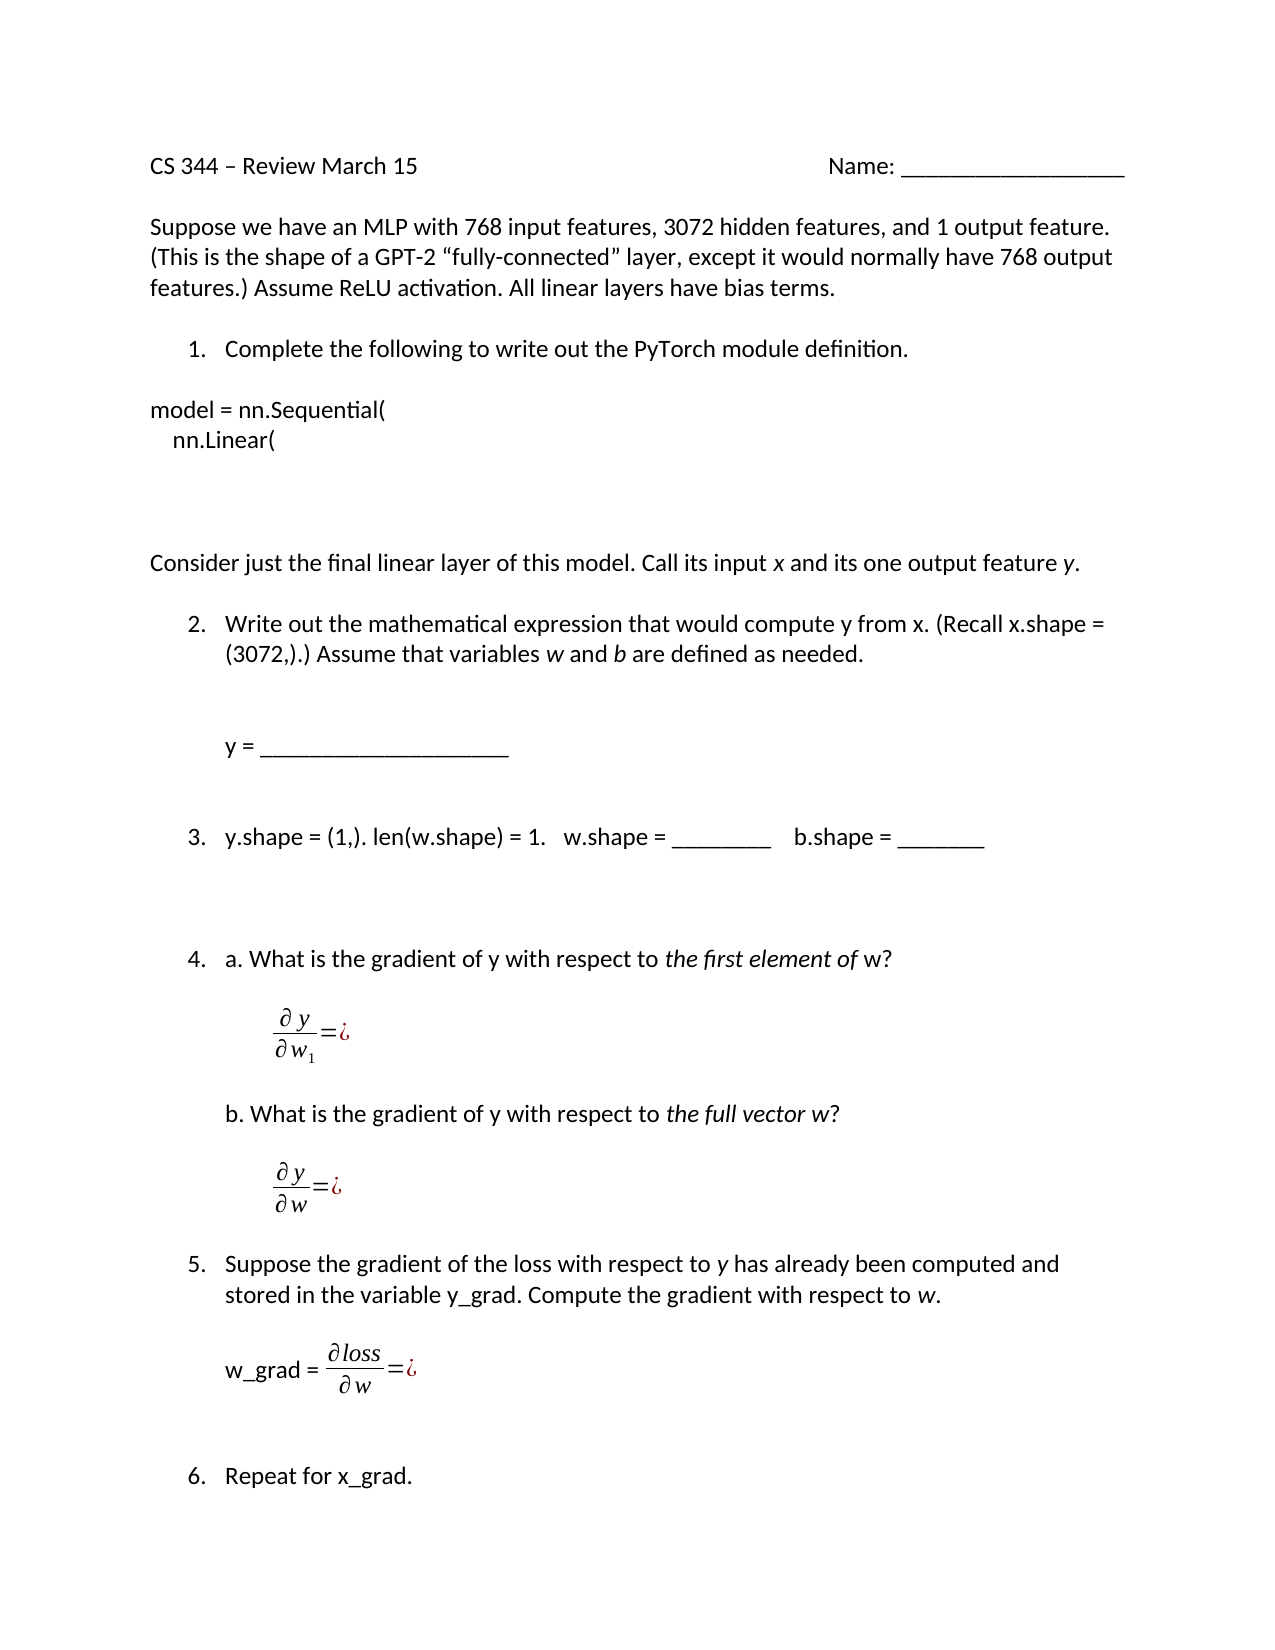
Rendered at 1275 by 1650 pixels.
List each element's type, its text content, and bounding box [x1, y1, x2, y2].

text y = ____________________ [225, 730, 1125, 760]
text Suppose we have an MLP with 768 input features, 3072 hidden features, and 1 output feature. (This is the shape of a GPT-2 “fully-connected” layer, except it would normally have 768 output features.) Assume ReLU activation. All linear layers have bias terms. [150, 211, 1125, 303]
list Write out the mathematical expression that would compute y from x. (Recall x.shape = (3072,).) Assume that variables w and b are defined as needed. [187, 608, 1125, 669]
list Repeat for x_grad. [187, 1460, 1125, 1490]
list y.shape = (1,). len(w.shape) = 1. w.shape = ________ b.shape = _______ [187, 821, 1125, 852]
list a. What is the gradient of y with respect to the first element of w? [187, 943, 1125, 974]
text Consider just the final linear layer of this model. Call its input x and its one output feature y. [150, 547, 1125, 577]
text CS 344 – Review March 15 Name: __________________ [150, 150, 1125, 181]
text b. What is the gradient of y with respect to the full vector w? [150, 1098, 1125, 1128]
text w_grad = [150, 1340, 1125, 1399]
list Suppose the gradient of the loss with respect to y has already been computed and stored in the variable y_grad. Compute the gradient with respect to w. [187, 1248, 1125, 1309]
text model = nn.Sequential( [150, 394, 1125, 425]
list Complete the following to write out the PyTorch module definition. [187, 333, 1125, 364]
text nn.Linear( [150, 425, 1125, 455]
